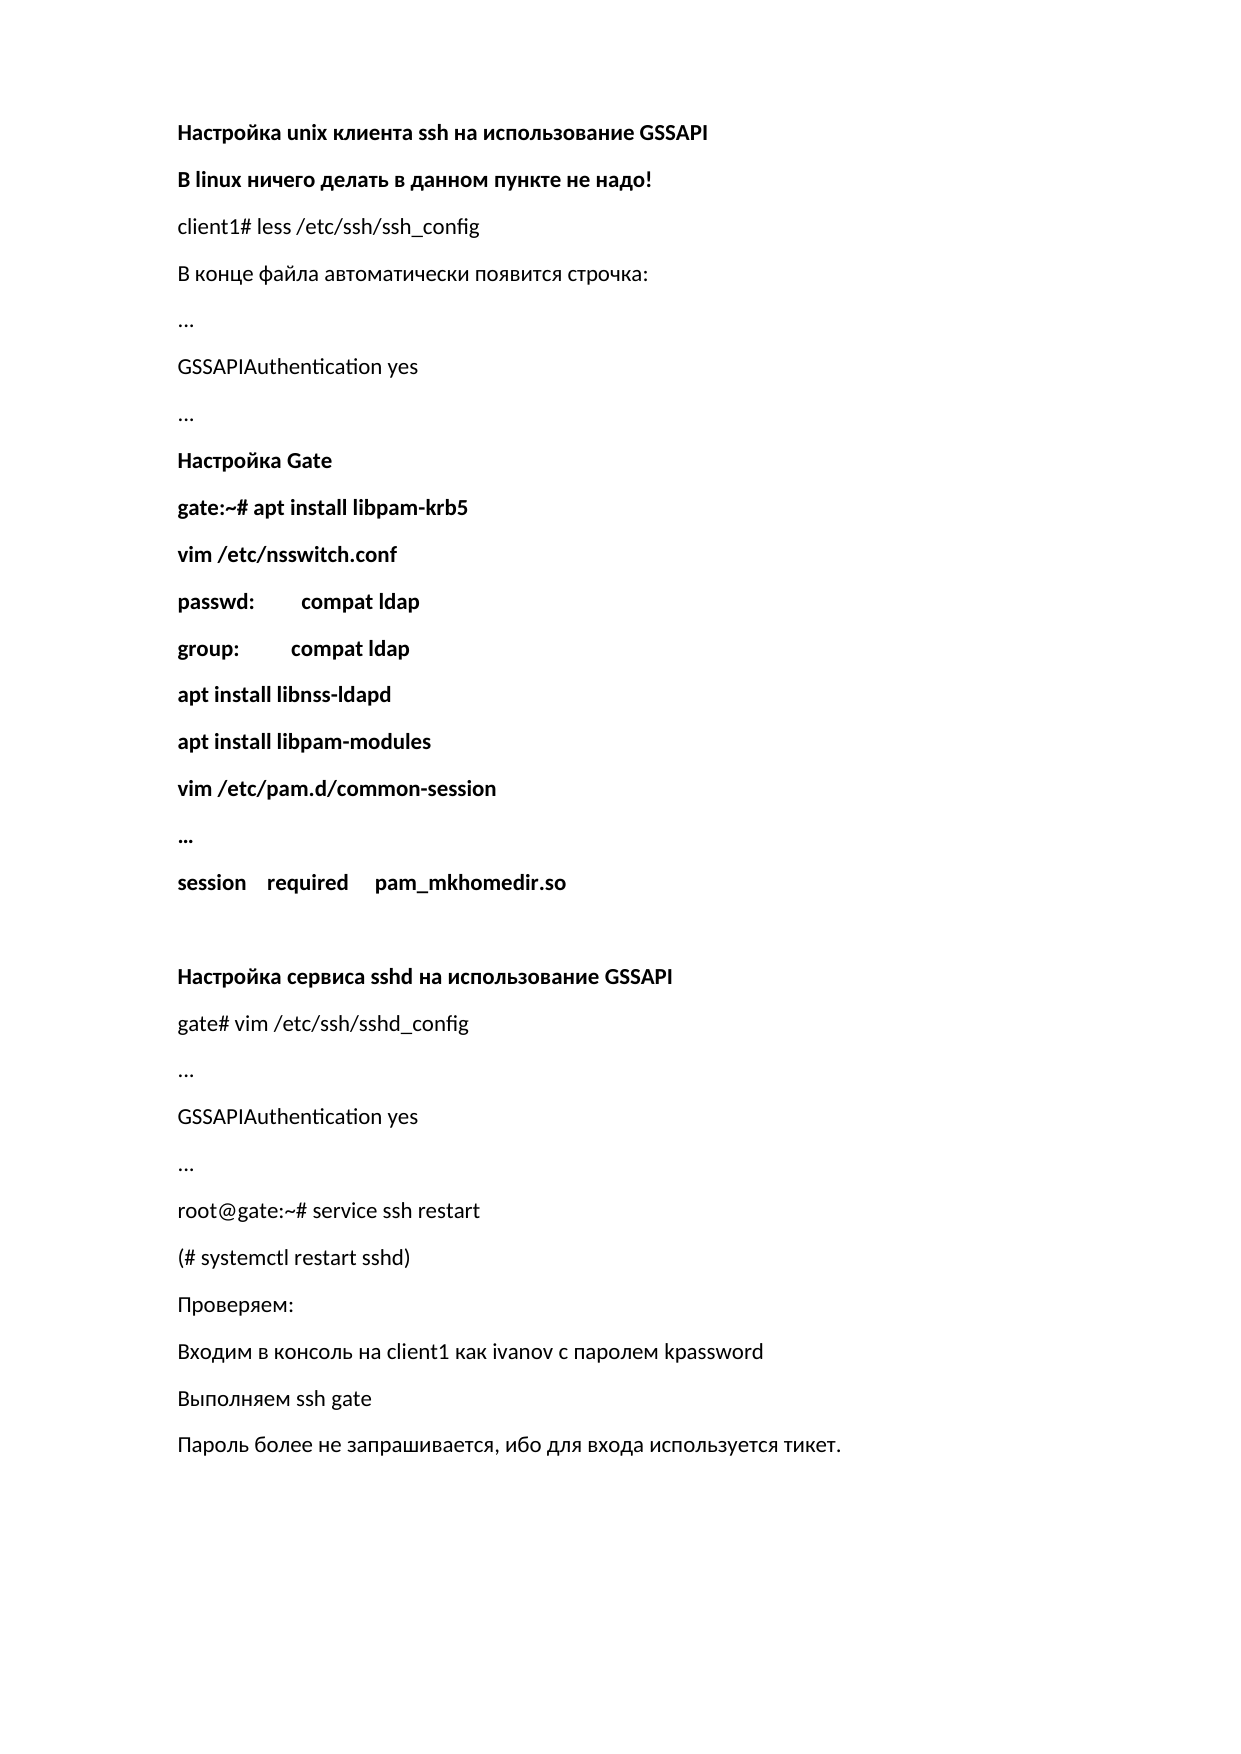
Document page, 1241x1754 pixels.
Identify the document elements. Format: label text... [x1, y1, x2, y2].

text ... [177, 1056, 1152, 1084]
text Настройка сервиса sshd на использование GSSAPI [177, 962, 1152, 990]
text apt install libnss-ldapd [177, 681, 1152, 709]
text client1# less /etc/ssh/ssh_config [177, 212, 1152, 240]
text ... [177, 399, 1152, 427]
text (# systemctl restart sshd) [177, 1243, 1152, 1271]
text В конце файла автоматически появится строчка: [177, 259, 1152, 287]
text vim /etc/pam.d/common-session [177, 774, 1152, 802]
text Проверяем: [177, 1290, 1152, 1318]
text Настройка Gate [177, 446, 1152, 474]
text root@gate:~# service ssh restart [177, 1196, 1152, 1224]
text gate:~# apt install libpam-krb5 [177, 493, 1152, 521]
text ... [177, 1149, 1152, 1177]
text passwd: compat ldap [177, 587, 1152, 615]
text … [177, 821, 1152, 849]
text vim /etc/nsswitch.conf [177, 540, 1152, 568]
text session required pam_mkhomedir.so [177, 868, 1152, 896]
text Пароль более не запрашивается, ибо для входа используется тикет. [177, 1431, 1152, 1459]
text Входим в консоль на client1 как ivanov с паролем kpassword [177, 1337, 1152, 1365]
text GSSAPIAuthentication yes [177, 1102, 1152, 1131]
text ... [177, 306, 1152, 334]
text В linux ничего делать в данном пункте не надо! [177, 165, 1152, 193]
text group: compat ldap [177, 634, 1152, 662]
text apt install libpam-modules [177, 727, 1152, 756]
text Настройка unix клиента ssh на использование GSSAPI [177, 118, 1152, 146]
text gate# vim /etc/ssh/sshd_config [177, 1009, 1152, 1037]
text Выполняем ssh gate [177, 1384, 1152, 1412]
text GSSAPIAuthentication yes [177, 352, 1152, 381]
